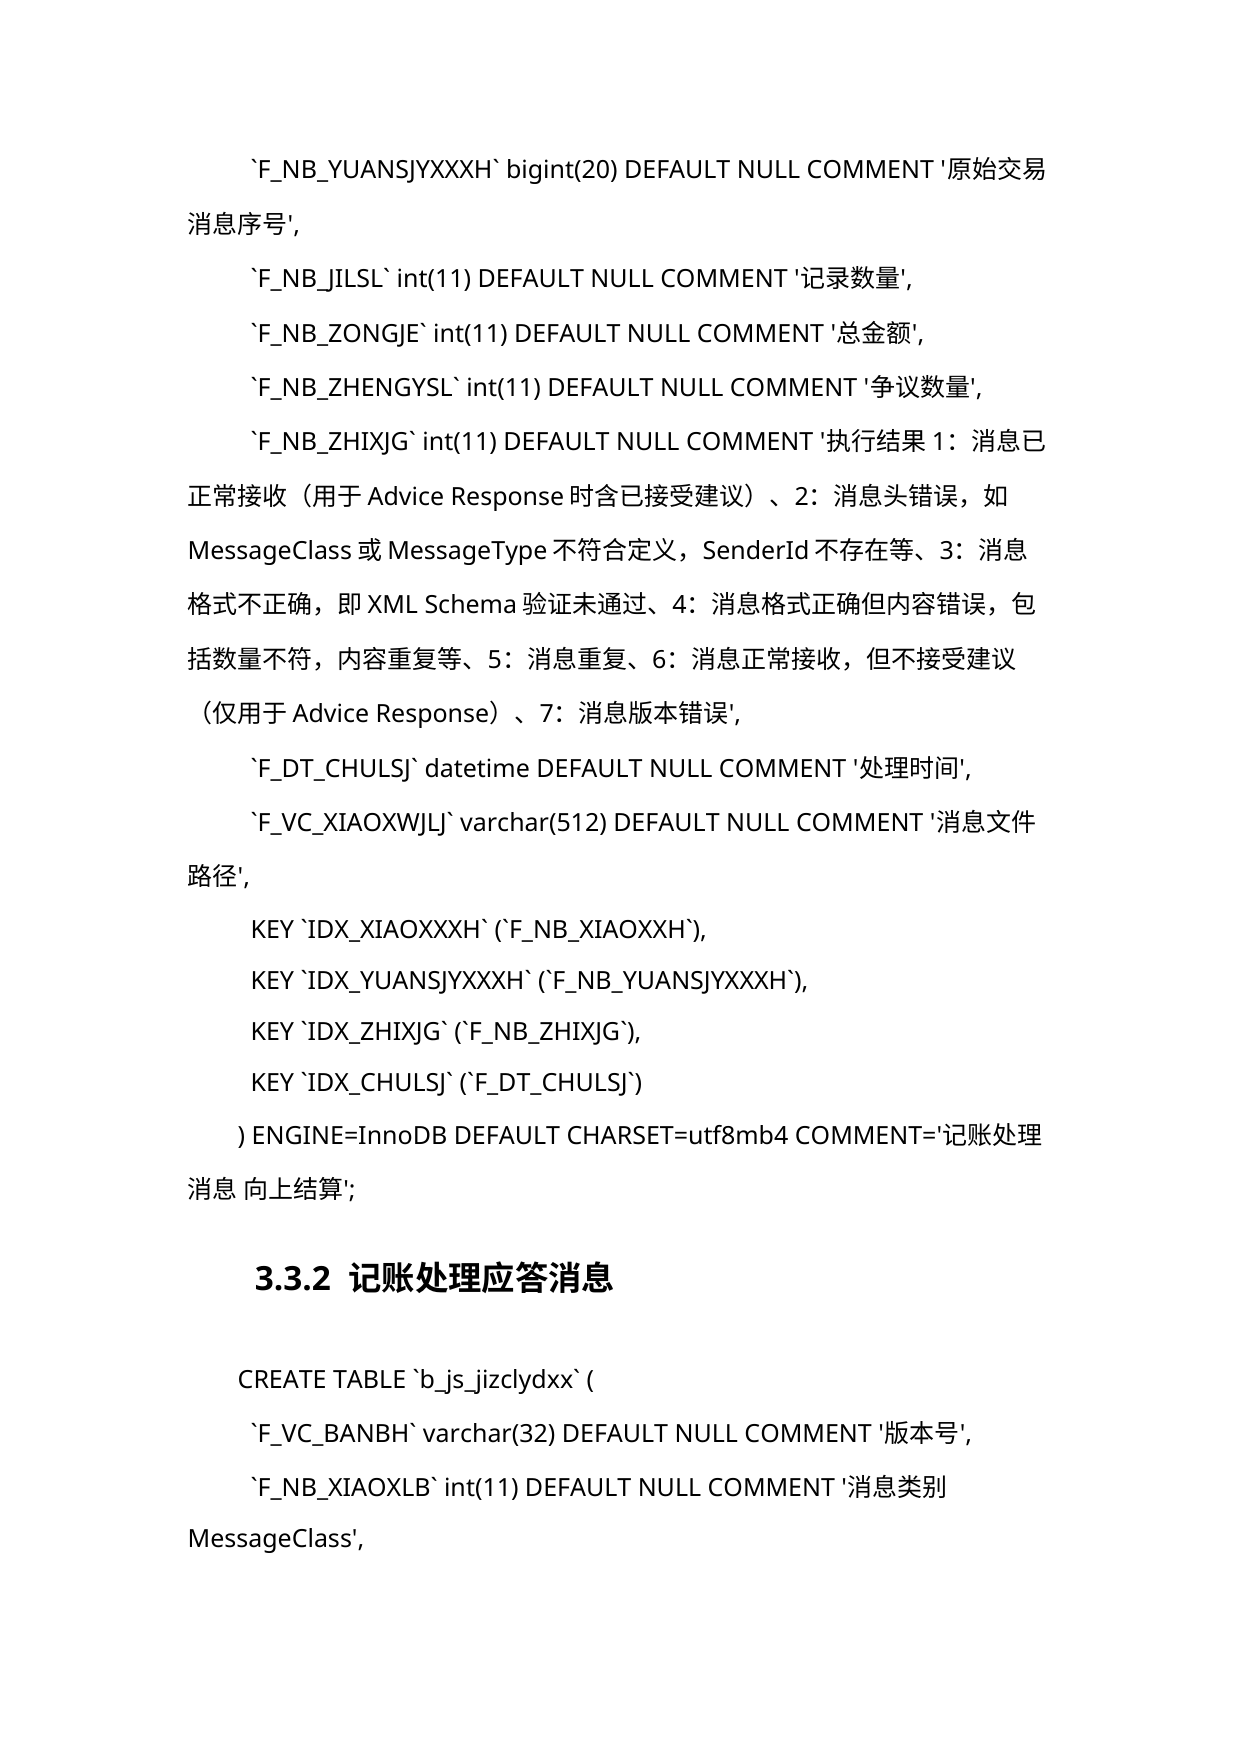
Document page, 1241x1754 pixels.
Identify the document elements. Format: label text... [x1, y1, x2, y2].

text `F_NB_ZONGJE` int(11) DEFAULT NULL COMMENT '总金额', [187, 313, 1053, 349]
subtitle 3.3.2 记账处理应答消息 [187, 1251, 1053, 1300]
text `F_NB_YUANSJYXXXH` bigint(20) DEFAULT NULL COMMENT '原始交易消息序号', [187, 150, 1053, 241]
text `F_NB_JILSL` int(11) DEFAULT NULL COMMENT '记录数量', [187, 259, 1053, 295]
text `F_VC_XIAOXWJLJ` varchar(512) DEFAULT NULL COMMENT '消息文件路径', [187, 802, 1053, 893]
text KEY `IDX_CHULSJ` (`F_DT_CHULSJ`) [187, 1064, 1053, 1098]
text KEY `IDX_ZHIXJG` (`F_NB_ZHIXJG`), [187, 1013, 1053, 1047]
text ) ENGINE=InnoDB DEFAULT CHARSET=utf8mb4 COMMENT='记账处理消息 向上结算'; [187, 1115, 1053, 1206]
text `F_VC_BANBH` varchar(32) DEFAULT NULL COMMENT '版本号', [187, 1413, 1053, 1449]
text `F_NB_ZHENGYSL` int(11) DEFAULT NULL COMMENT '争议数量', [187, 367, 1053, 404]
text KEY `IDX_XIAOXXXH` (`F_NB_XIAOXXH`), [187, 911, 1053, 945]
text `F_NB_XIAOXLB` int(11) DEFAULT NULL COMMENT '消息类别 MessageClass', [187, 1467, 1053, 1555]
text KEY `IDX_YUANSJYXXXH` (`F_NB_YUANSJYXXXH`), [187, 962, 1053, 996]
text CREATE TABLE `b_js_jizclydxx` ( [187, 1362, 1053, 1396]
text `F_DT_CHULSJ` datetime DEFAULT NULL COMMENT '处理时间', [187, 748, 1053, 784]
